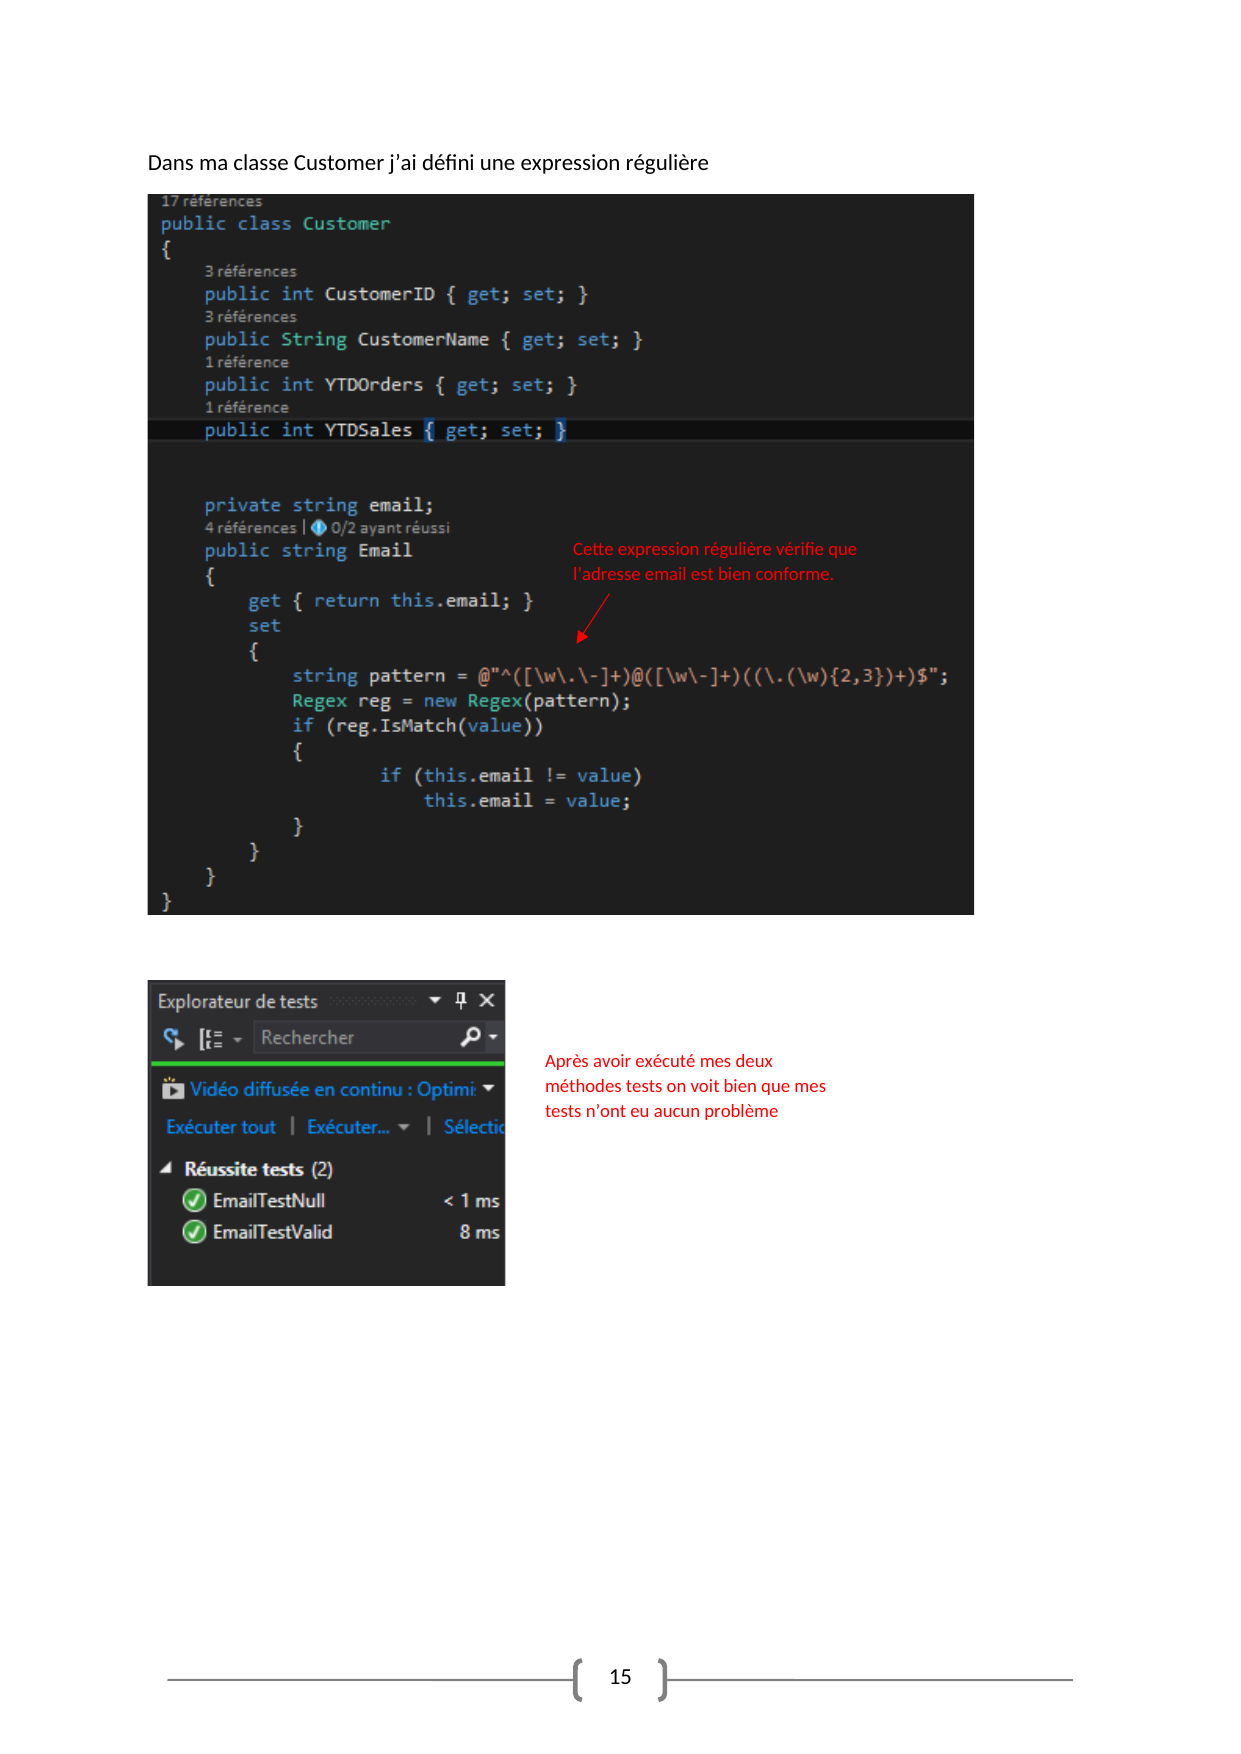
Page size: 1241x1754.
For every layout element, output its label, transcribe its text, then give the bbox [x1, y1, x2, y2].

picture [147, 194, 975, 915]
picture [147, 980, 506, 1286]
text Dans ma classe Customer j’ai défini une expression régulière [148, 148, 1093, 176]
